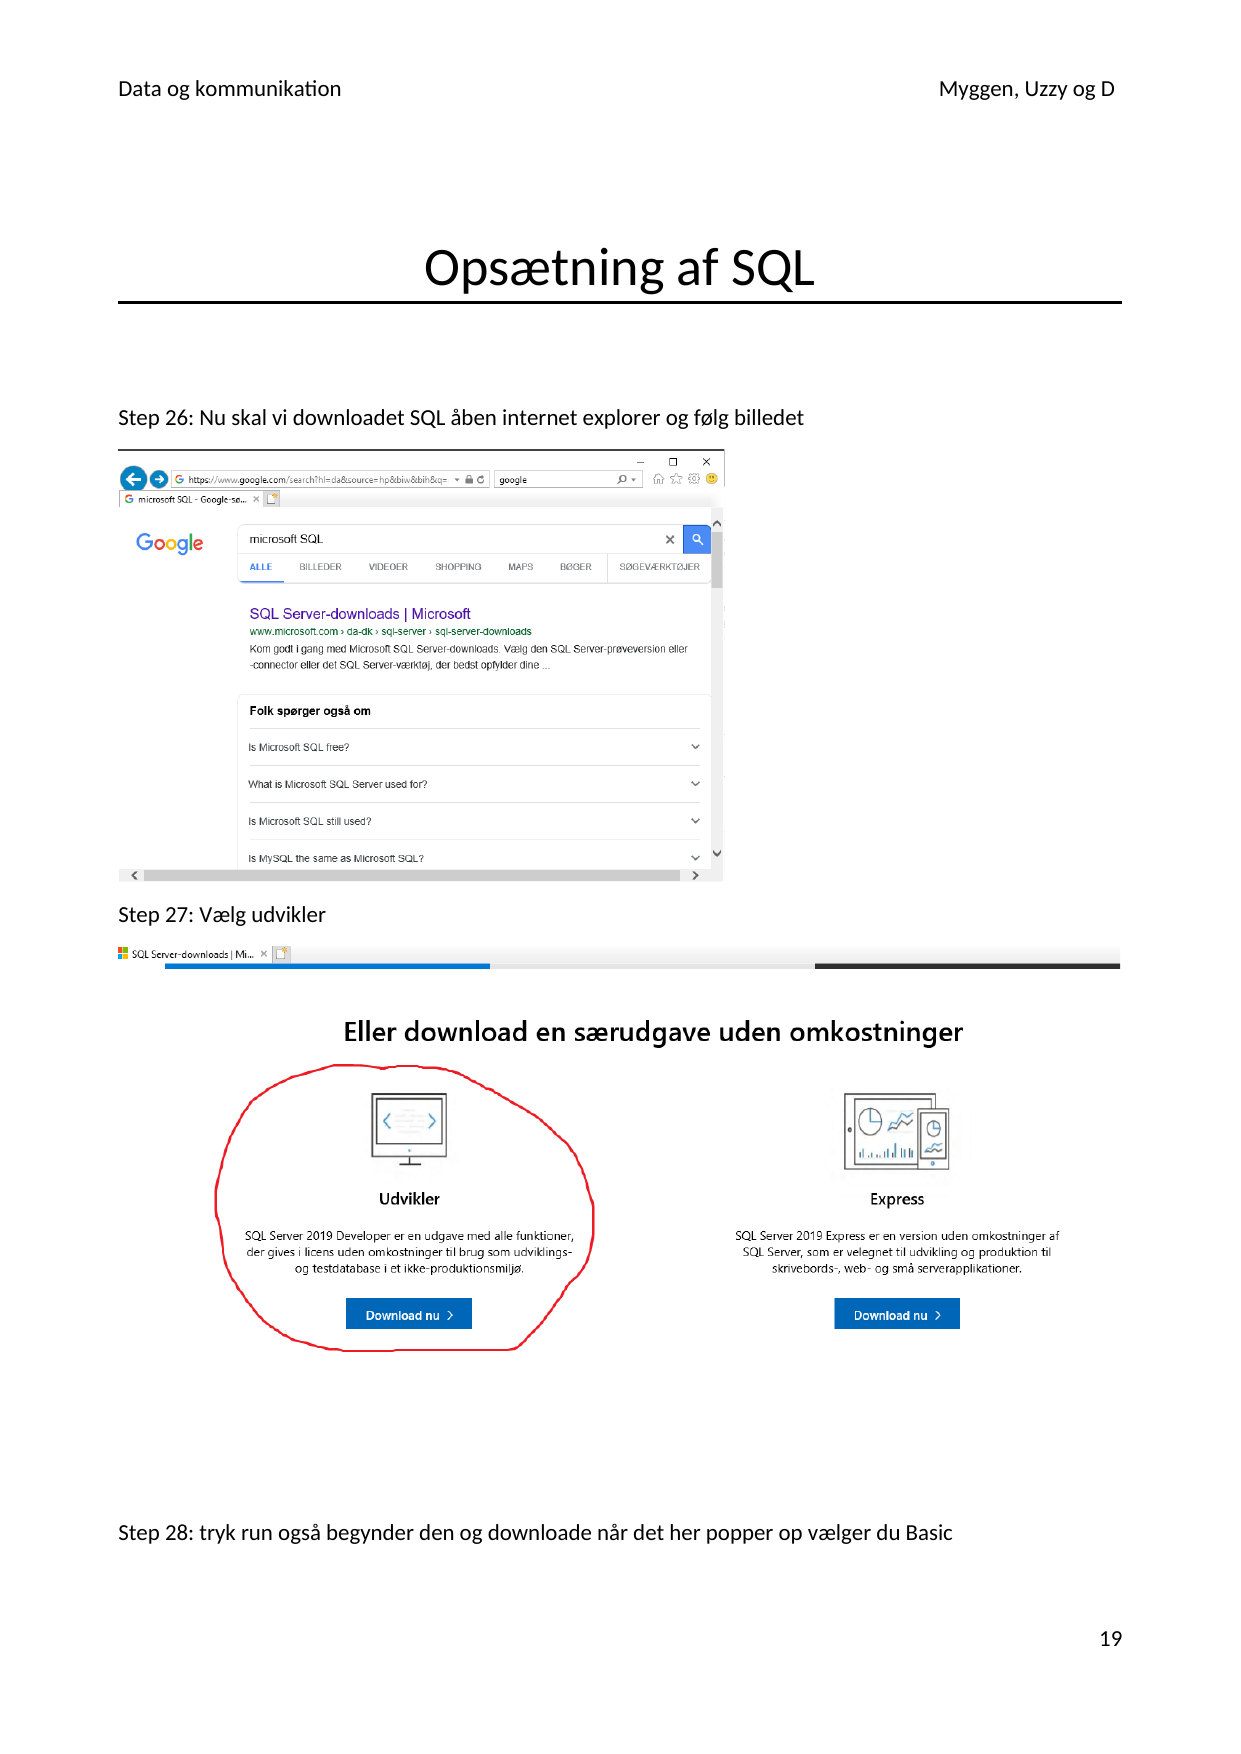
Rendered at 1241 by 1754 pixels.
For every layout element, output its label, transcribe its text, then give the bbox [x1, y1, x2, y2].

picture [118, 946, 1121, 1359]
text Step 26: Nu skal vi downloadet SQL åben internet explorer og følg billedet [118, 403, 1122, 431]
subtitle Opsætning af SQL [118, 232, 1122, 301]
text Step 28: tryk run også begynder den og downloade når det her popper op vælger du Basic [118, 1518, 1122, 1546]
text Step 27: Vælg udvikler [118, 900, 1122, 928]
picture [118, 449, 725, 882]
